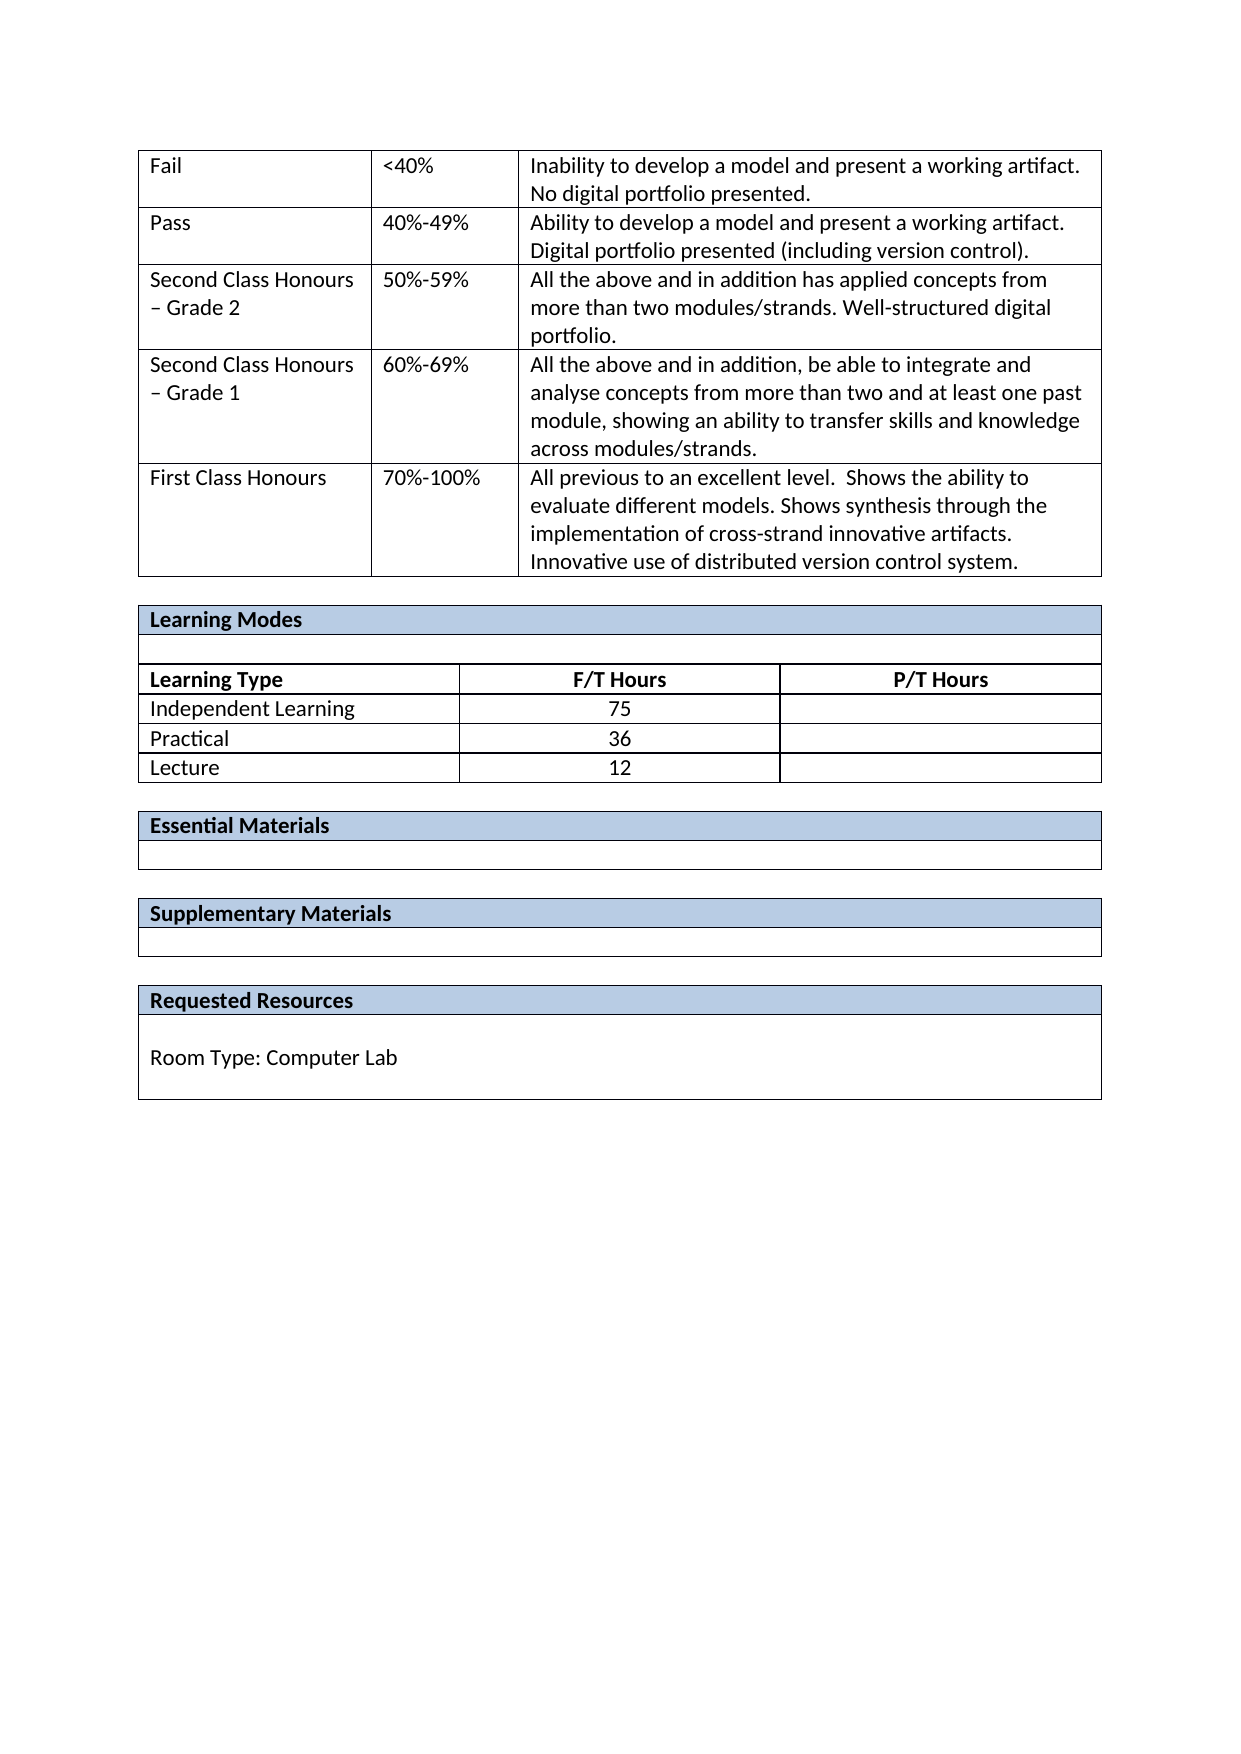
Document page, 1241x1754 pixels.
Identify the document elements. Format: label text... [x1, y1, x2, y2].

table_cell 40%-49% [372, 208, 518, 264]
table_header Requested Resources [139, 986, 1101, 1014]
table_cell [781, 695, 1101, 722]
table_cell Pass [139, 208, 371, 264]
table_cell Learning Type [139, 665, 459, 693]
table_cell [781, 724, 1101, 752]
table_cell Inability to develop a model and present a working artifact. No digital portfolio presented. [519, 151, 1101, 207]
table_cell All previous to an excellent level. Shows the ability to evaluate different models. Shows synthesis through the implementation of cross-strand innovative artifacts. Innovative use of distributed version control system. [519, 464, 1101, 576]
table_cell 36 [460, 724, 779, 752]
table_cell Independent Learning [139, 695, 459, 722]
table_cell All the above and in addition has applied concepts from more than two modules/strands. Well-structured digital portfolio. [519, 265, 1101, 349]
table_cell Lecture [139, 754, 459, 782]
table_cell 50%-59% [372, 265, 518, 349]
table_cell [139, 841, 1101, 869]
table_cell [781, 754, 1101, 782]
table_cell Ability to develop a model and present a working artifact. Digital portfolio presented (including version control). [519, 208, 1101, 264]
table_cell P/T Hours [781, 665, 1101, 693]
table_cell <40% [372, 151, 518, 207]
table_cell 60%-69% [372, 350, 518, 462]
table_cell Fail [139, 151, 371, 207]
table_cell Room Type: Computer Lab [139, 1015, 1101, 1099]
table_cell Second Class Honours – Grade 2 [139, 265, 371, 349]
table_header Supplementary Materials [139, 899, 1101, 927]
table_cell Second Class Honours – Grade 1 [139, 350, 371, 462]
table_cell 75 [460, 695, 779, 722]
table_cell All the above and in addition, be able to integrate and analyse concepts from more than two and at least one past module, showing an ability to transfer skills and knowledge across modules/strands. [519, 350, 1101, 462]
table_cell [139, 635, 1101, 663]
table_cell F/T Hours [460, 665, 779, 693]
table_header Essential Materials [139, 812, 1101, 840]
table_cell Practical [139, 724, 459, 752]
table_cell [139, 928, 1101, 956]
table_header Learning Modes [139, 606, 1101, 634]
table_cell 70%-100% [372, 464, 518, 576]
table_cell First Class Honours [139, 464, 371, 576]
table_cell 12 [460, 754, 779, 782]
